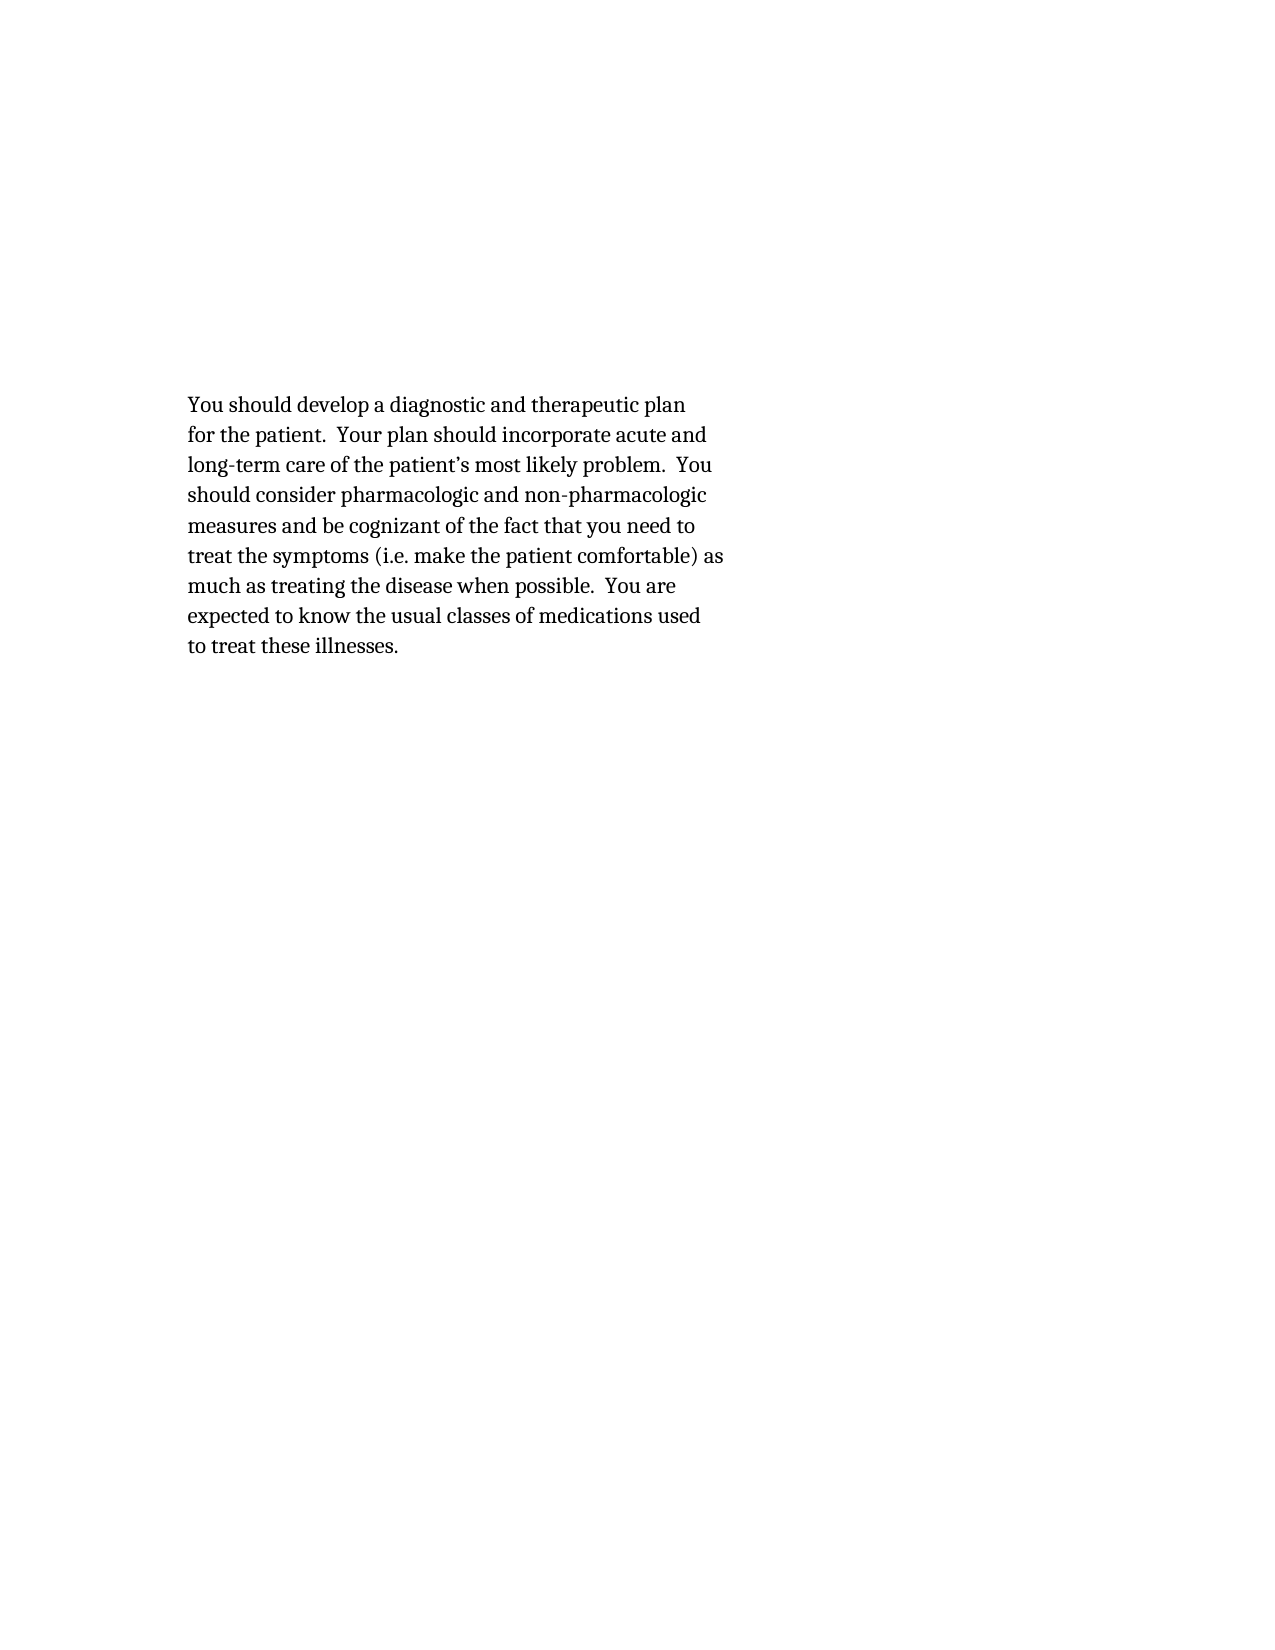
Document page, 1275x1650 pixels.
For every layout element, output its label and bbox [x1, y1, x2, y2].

text [187, 150, 1087, 750]
